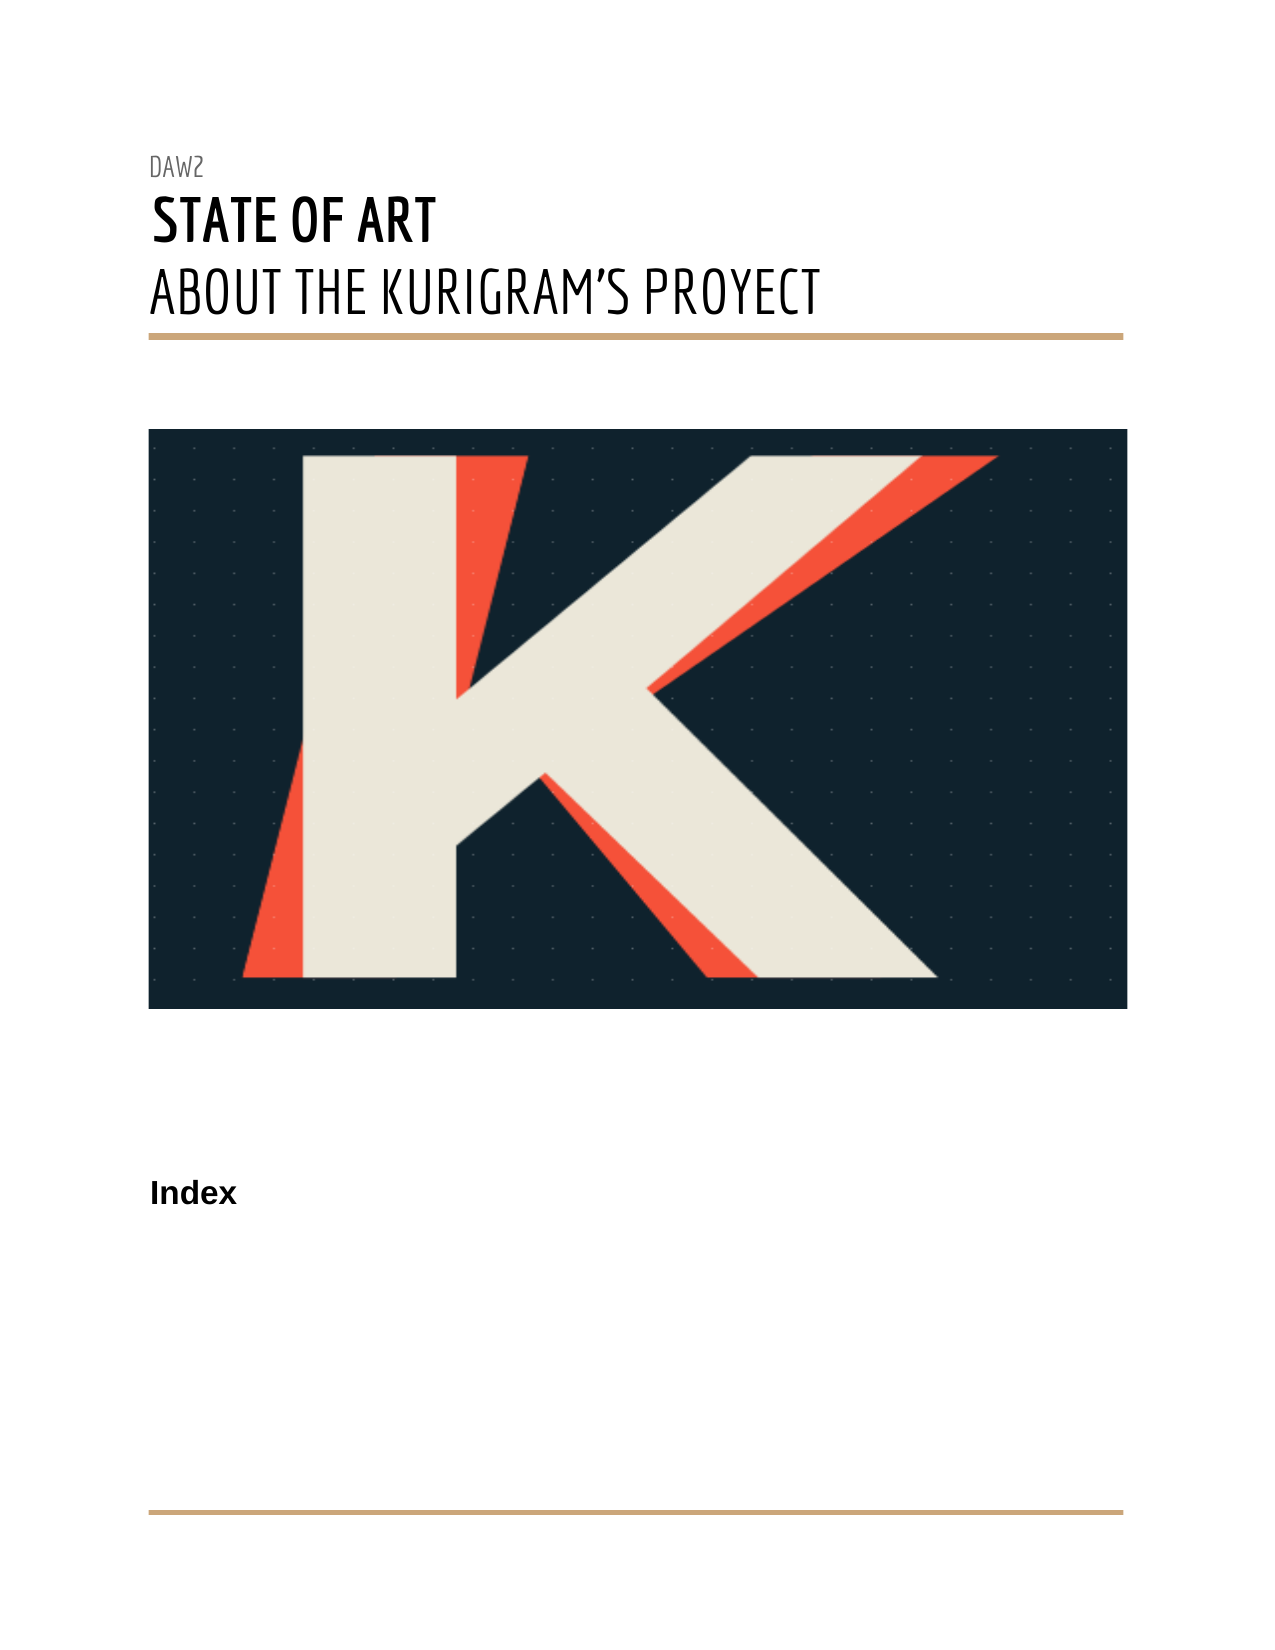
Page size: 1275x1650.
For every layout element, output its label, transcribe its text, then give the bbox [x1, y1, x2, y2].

picture [148, 429, 1128, 1009]
text Index [150, 1173, 1125, 1212]
title STATE OF ART [150, 183, 1125, 255]
picture [148, 1510, 1124, 1515]
picture [148, 333, 1124, 340]
subtitle ABOUT THE KURIGRAM’S PROYECT [148, 255, 1125, 327]
text DAW2 [148, 150, 1125, 183]
